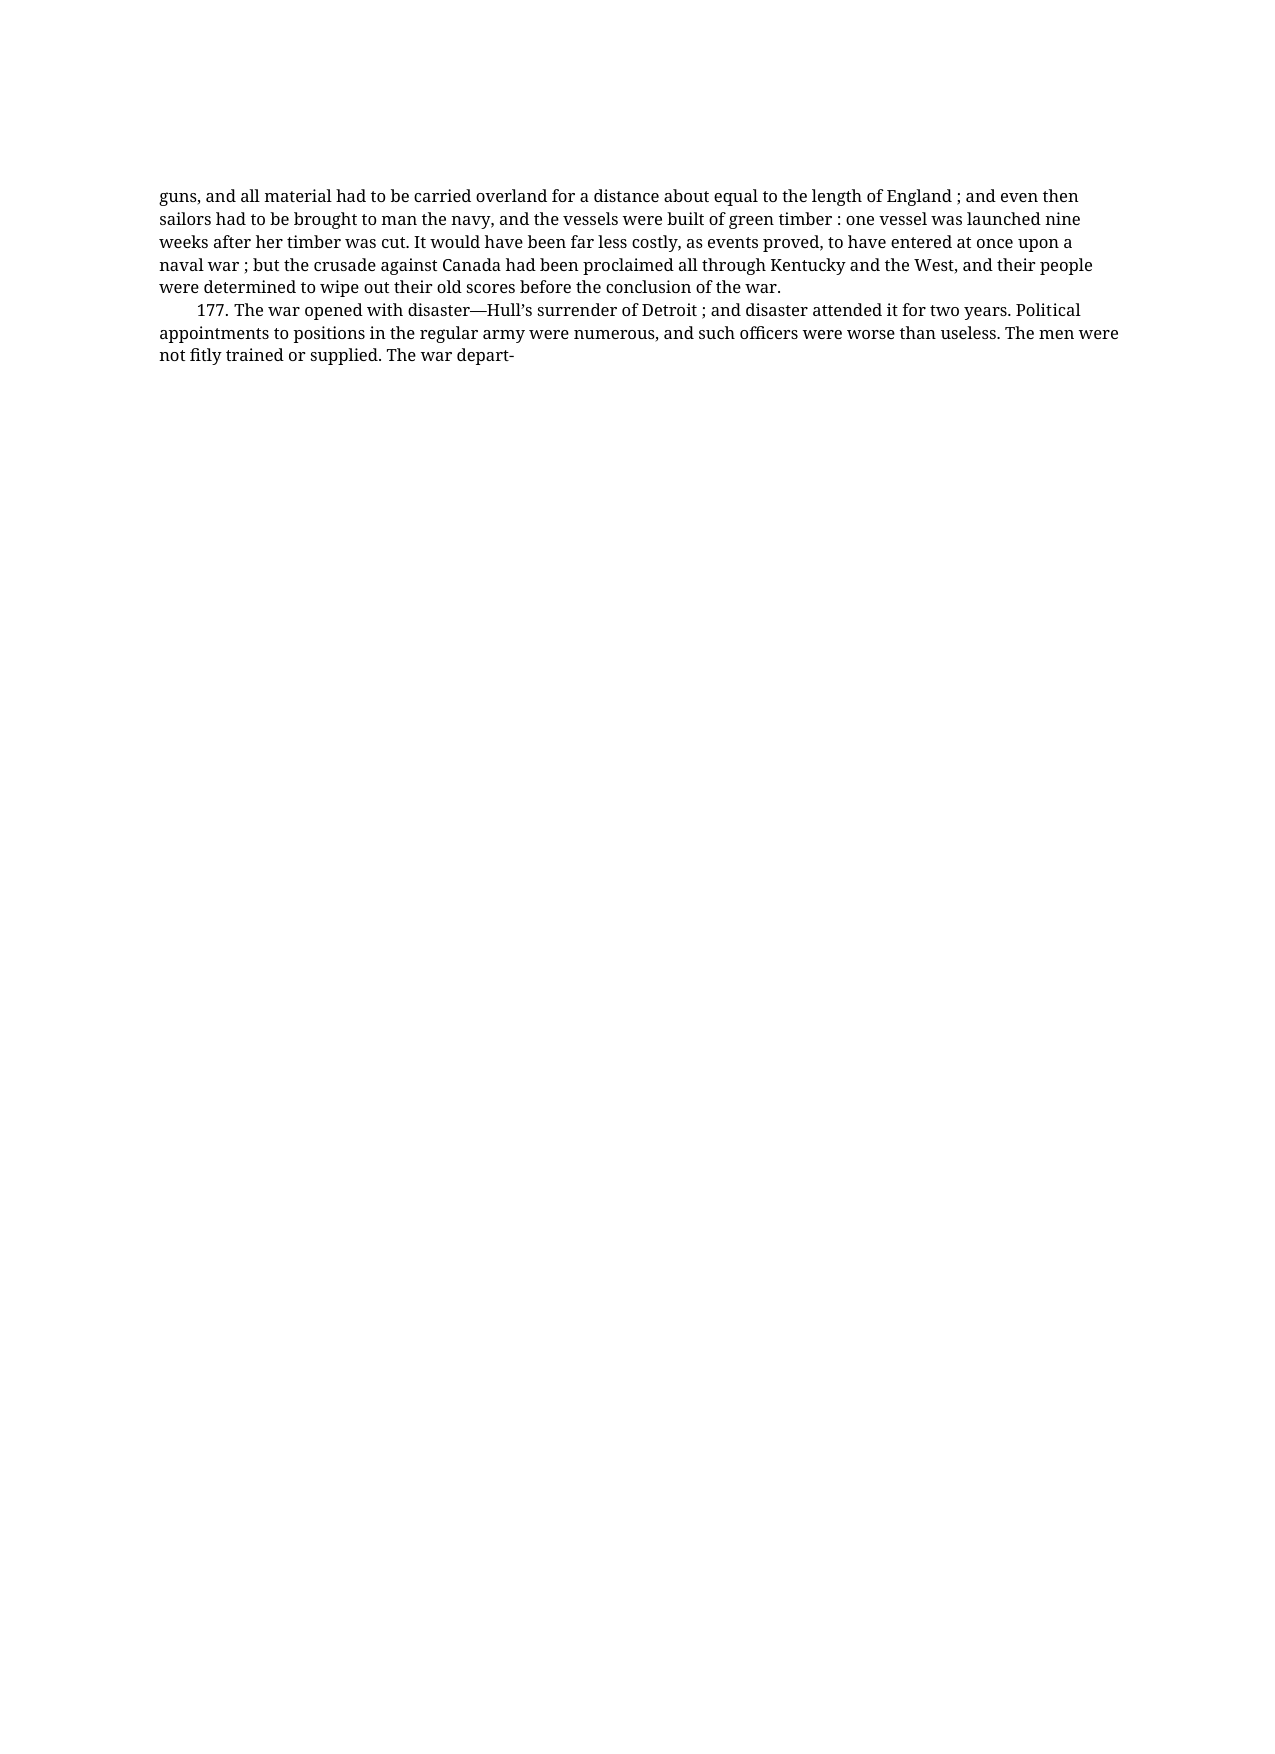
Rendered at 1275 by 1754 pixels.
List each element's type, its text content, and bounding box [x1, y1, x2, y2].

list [159, 185, 1121, 298]
list The war opened with disaster—Hull’s surrender of Detroit ; and disaster attended it for two years. Political appointments to positions in the regular army were numerous, and such officers were worse than useless. The men were not fitly trained or supplied. The war depart- [159, 298, 1121, 367]
